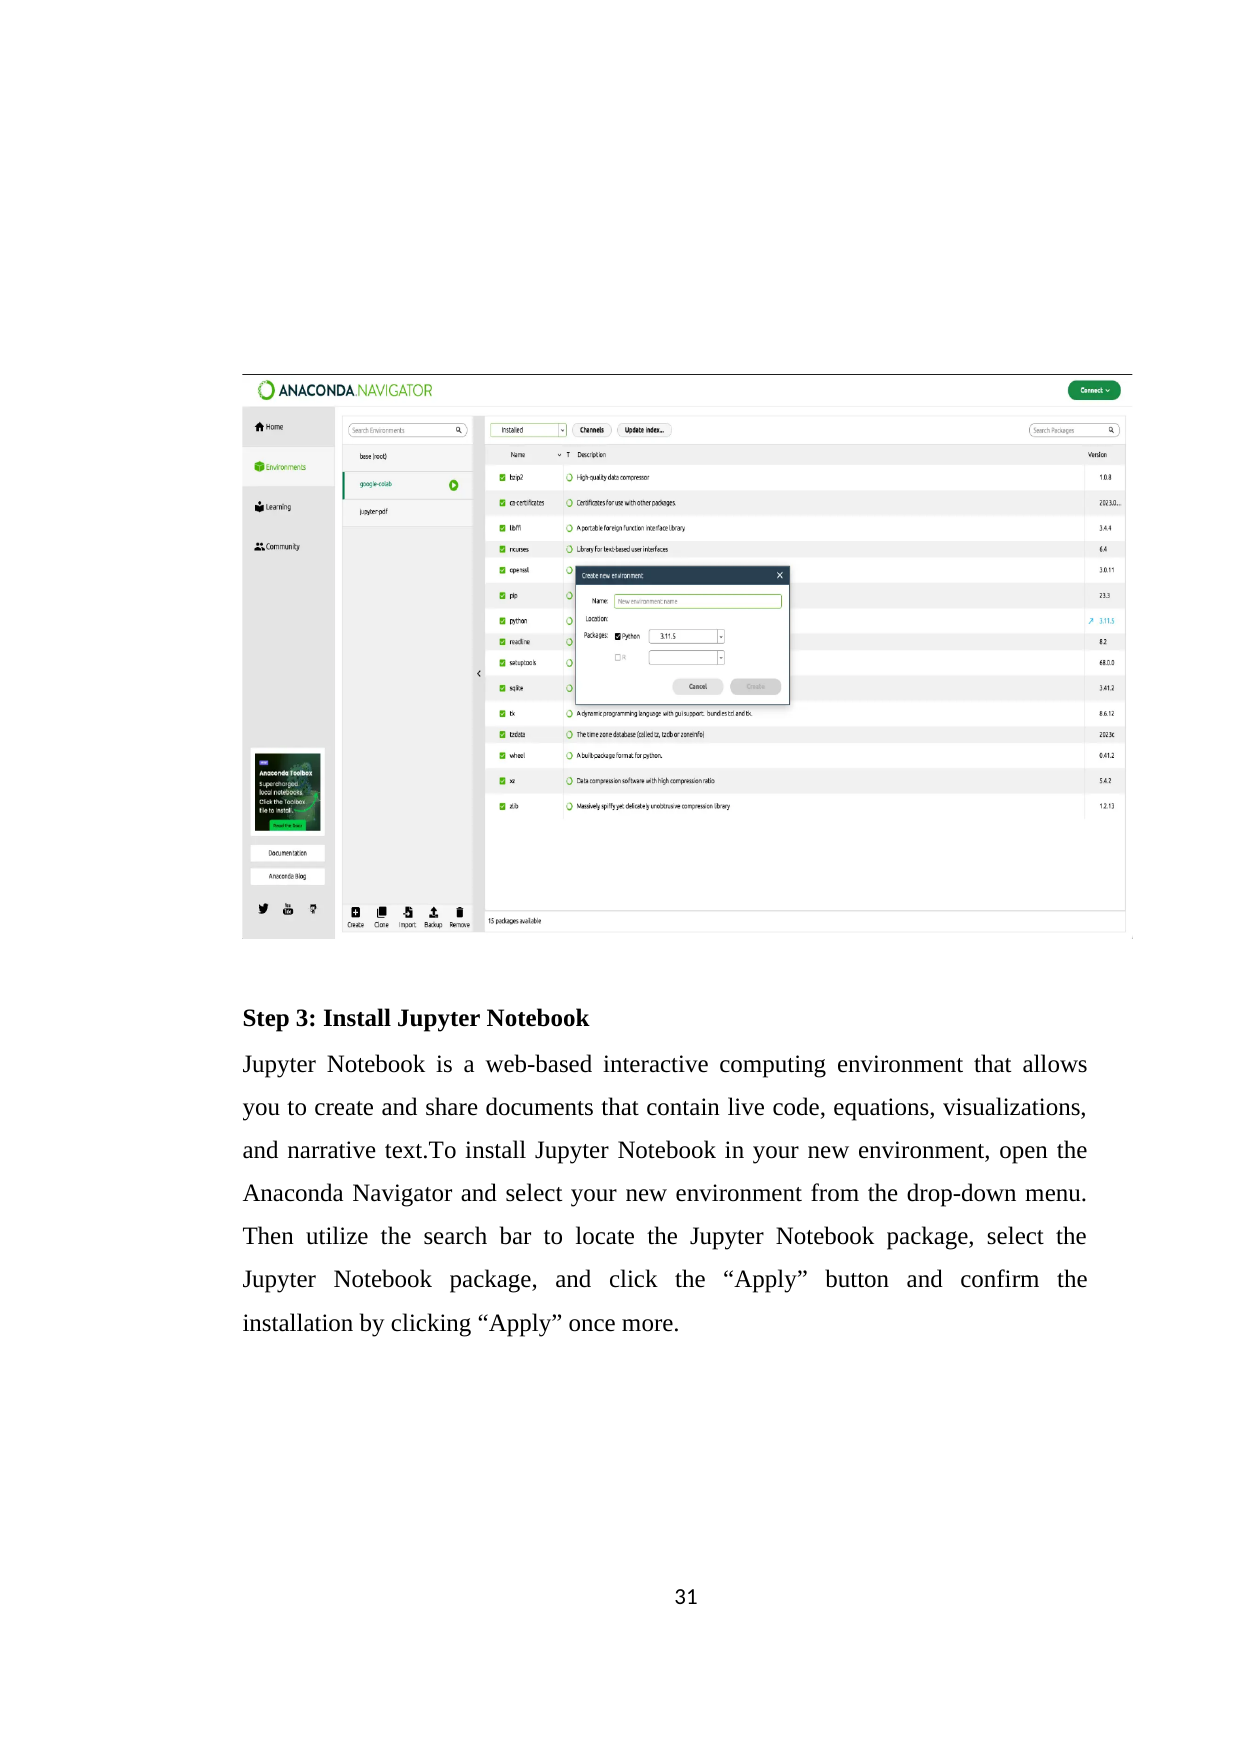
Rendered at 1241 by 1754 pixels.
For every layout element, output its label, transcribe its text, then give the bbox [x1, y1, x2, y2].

text Step 3: Install Jupyter Notebook [242, 1003, 1088, 1032]
text Jupyter Notebook is a web-based interactive computing environment that allows you to create and share documents that contain live code, equations, visualizations, and narrative text.To install Jupyter Notebook in your new environment, open the Anaconda Navigator and select your new environment from the drop-down menu. Then utilize the search bar to locate the Jupyter Notebook package, select the Jupyter Notebook package, and click the “Apply” button and confirm the installation by clicking “Apply” once more. [242, 1049, 1088, 1336]
picture [242, 374, 1133, 939]
